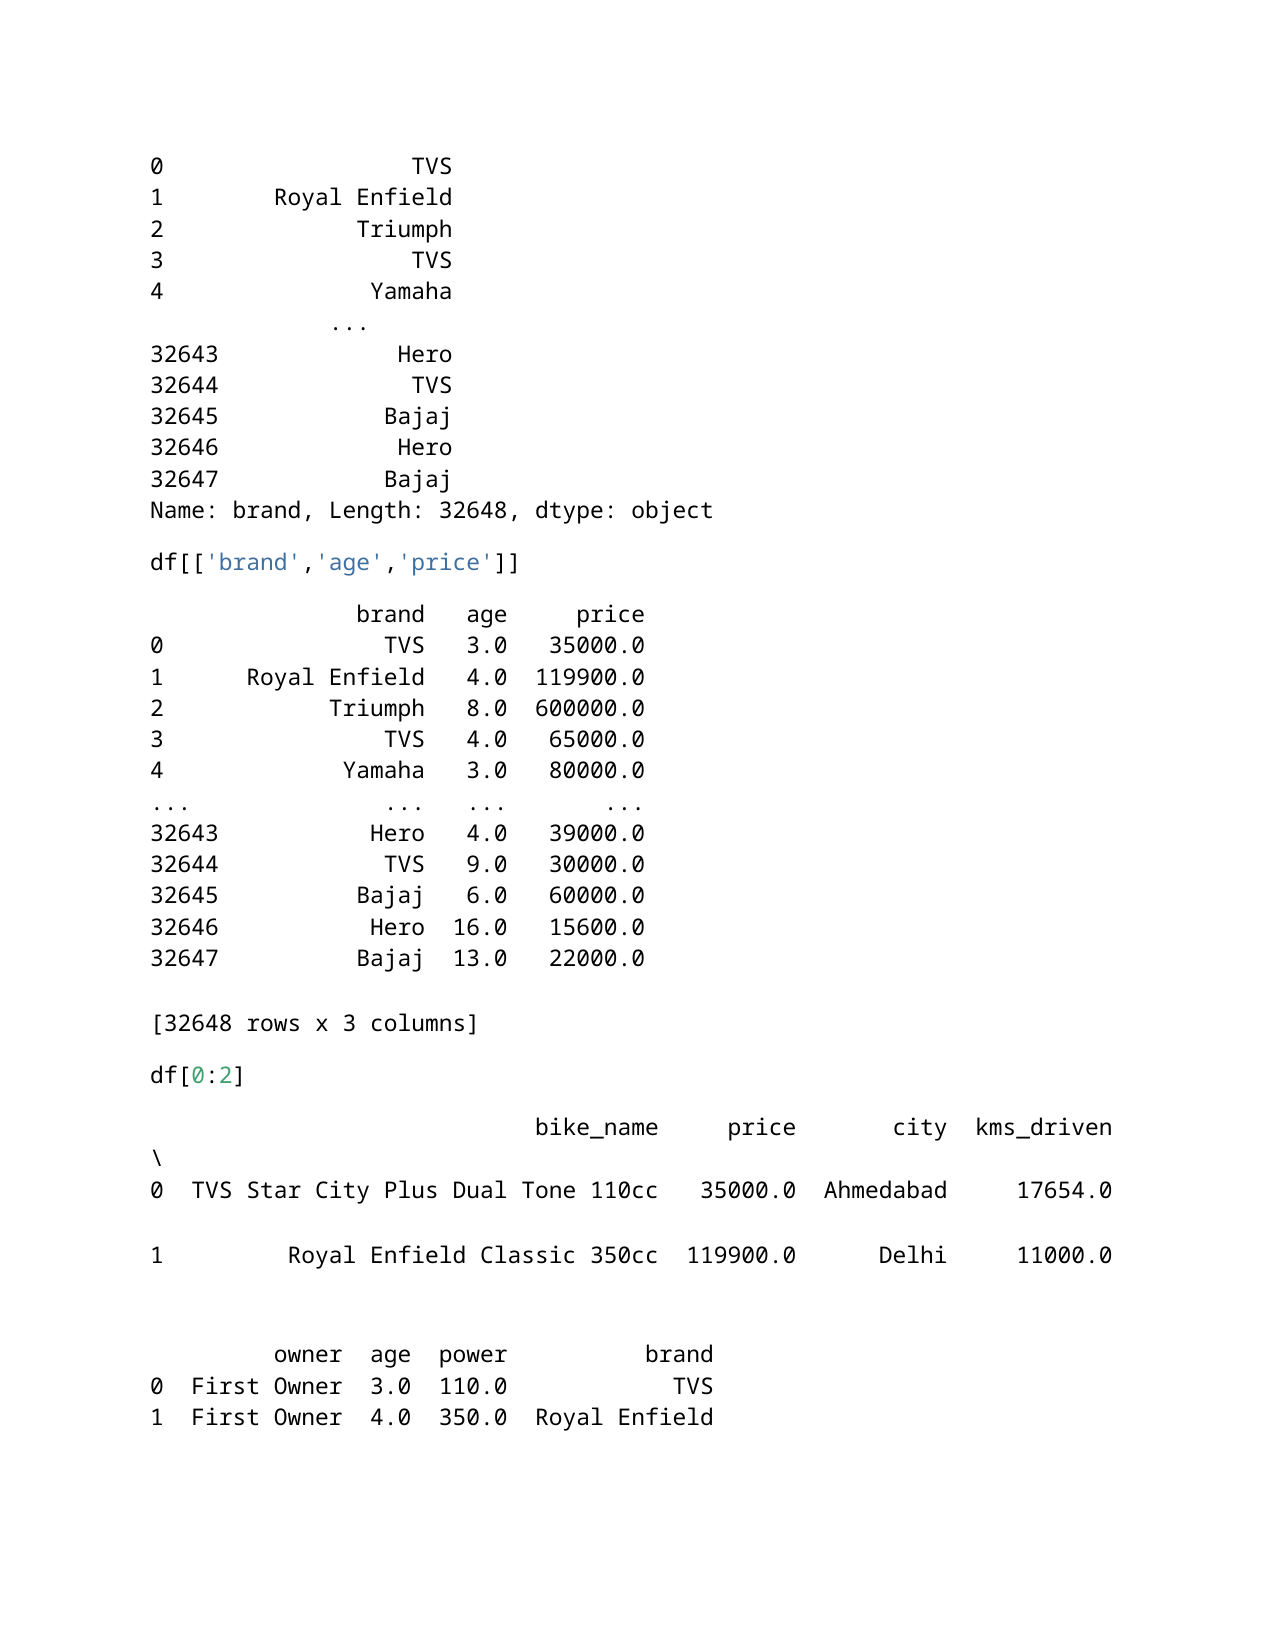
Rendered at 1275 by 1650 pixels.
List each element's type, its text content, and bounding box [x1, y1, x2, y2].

text df[['brand','age','price']] [150, 546, 1125, 577]
text bike_name price city kms_driven \ 0 TVS Star City Plus Dual Tone 110cc 35000.0 Ahmedabad 17654.0 1 Royal Enfield Classic 350cc 119900.0 Delhi 11000.0 owner age power brand 0 First Owner 3.0 110.0 TVS 1 First Owner 4.0 350.0 Royal Enfield [150, 1111, 1125, 1432]
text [150, 150, 1125, 525]
text df[0:2] [150, 1059, 1125, 1090]
text brand age price 0 TVS 3.0 35000.0 1 Royal Enfield 4.0 119900.0 2 Triumph 8.0 600000.0 3 TVS 4.0 65000.0 4 Yamaha 3.0 80000.0 ... ... ... ... 32643 Hero 4.0 39000.0 32644 TVS 9.0 30000.0 32645 Bajaj 6.0 60000.0 32646 Hero 16.0 15600.0 32647 Bajaj 13.0 22000.0 [32648 rows x 3 columns] [150, 598, 1125, 1038]
